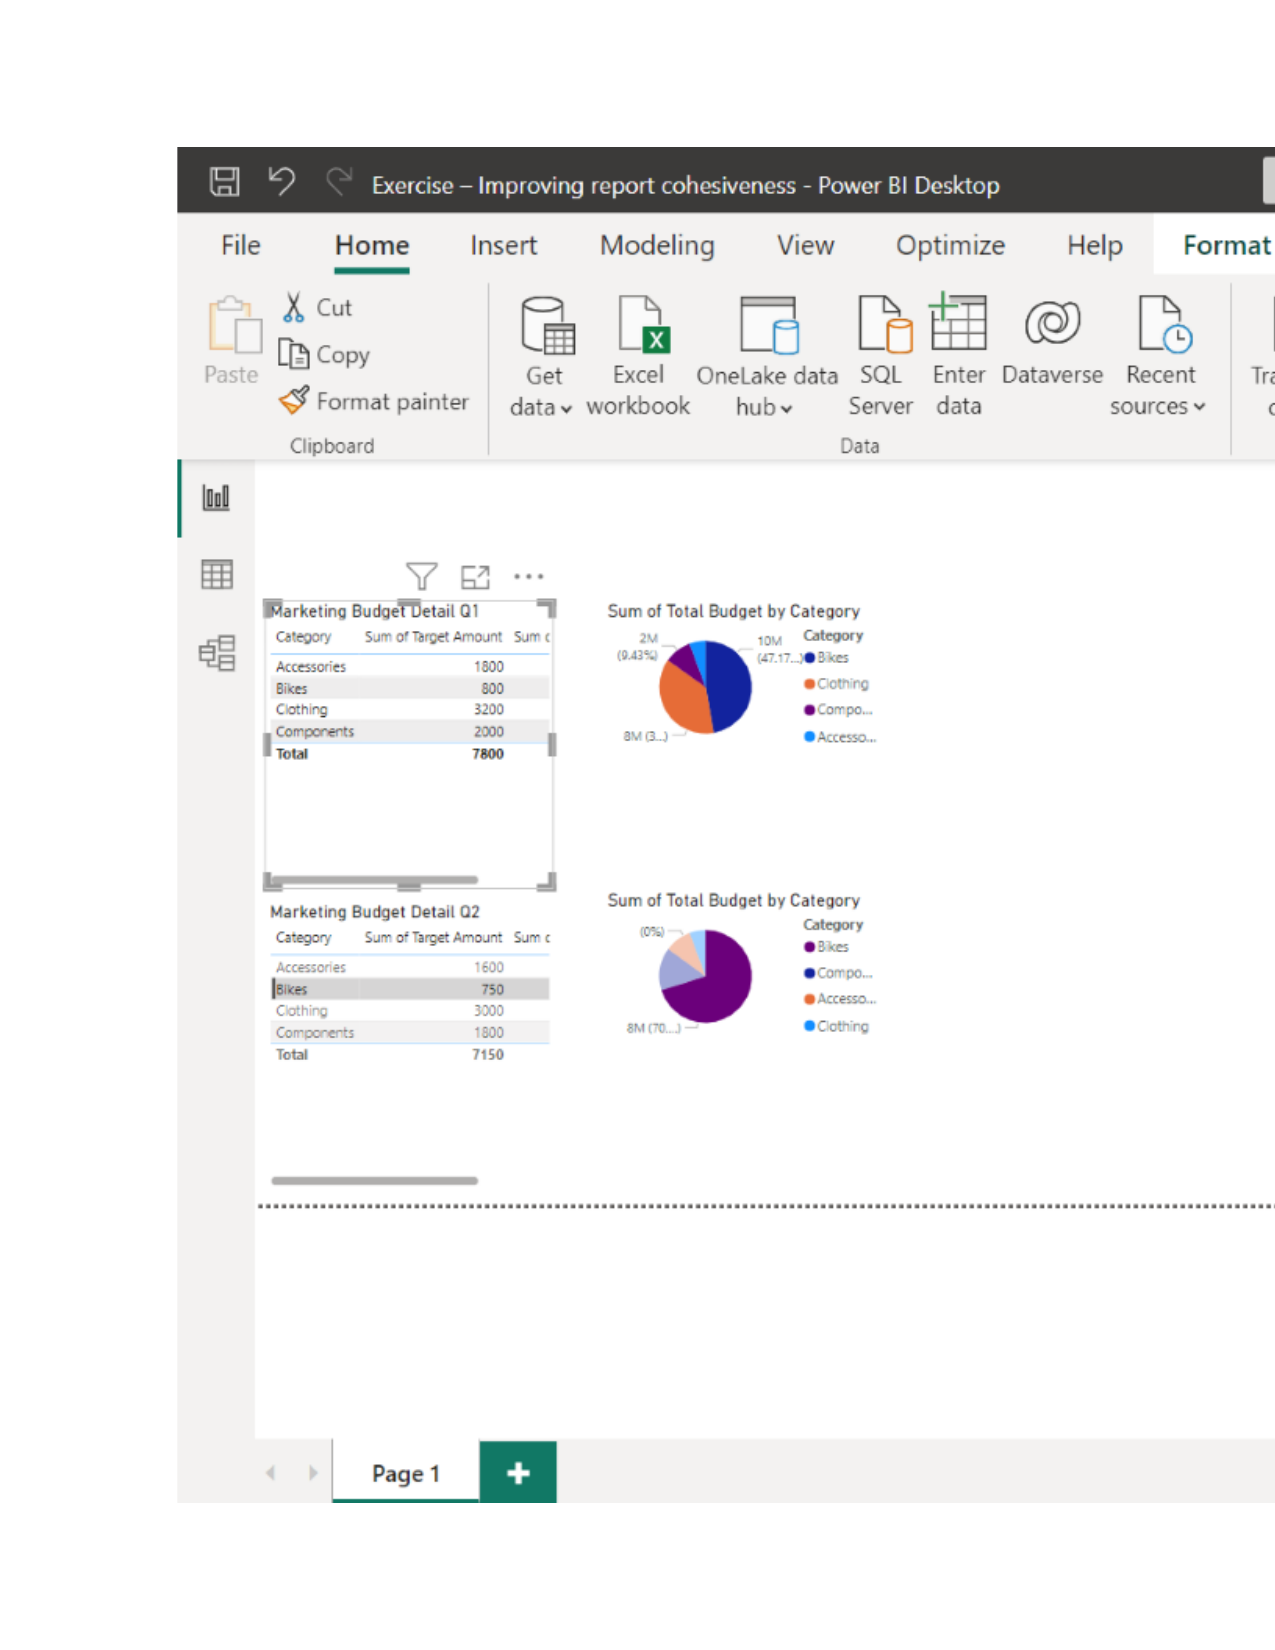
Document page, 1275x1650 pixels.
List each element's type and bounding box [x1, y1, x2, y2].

picture [177, 147, 1275, 1503]
